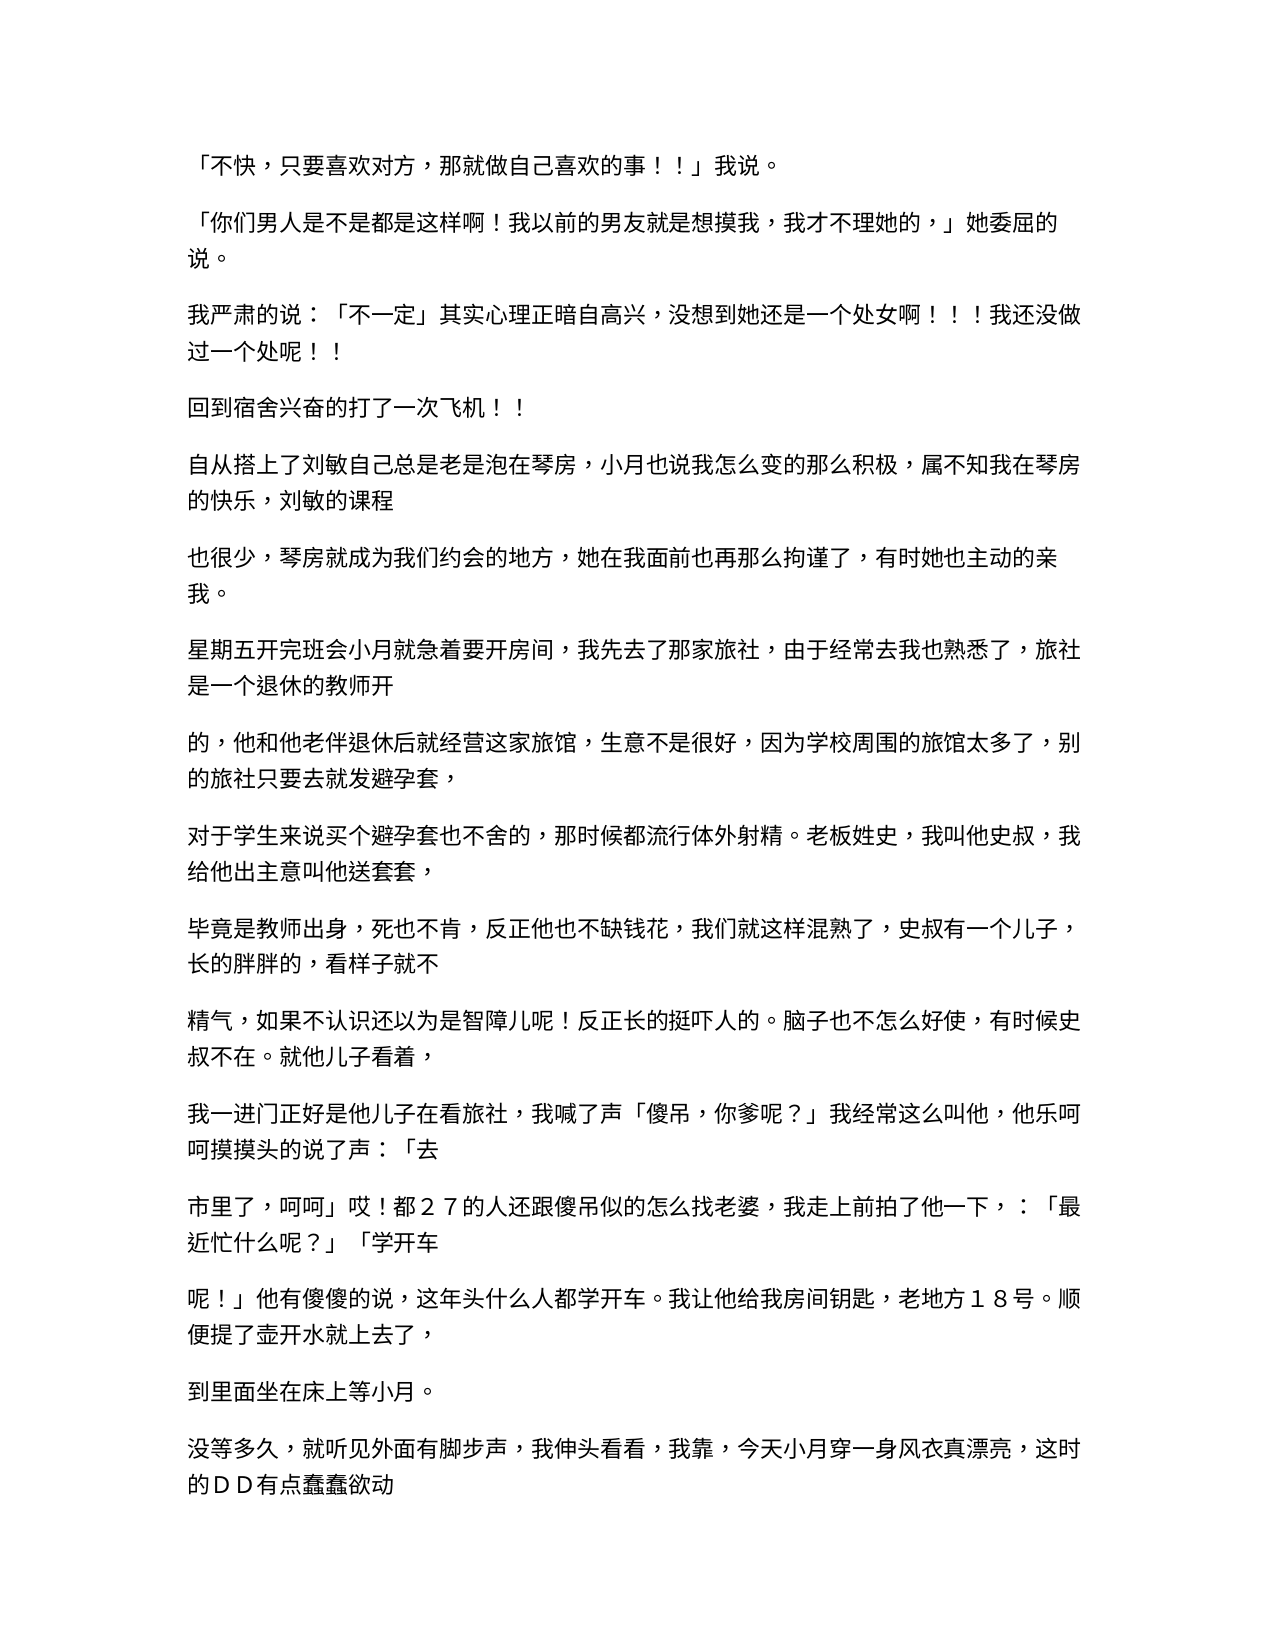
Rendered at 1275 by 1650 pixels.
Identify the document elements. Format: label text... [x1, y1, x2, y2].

text 回到宿舍兴奋的打了一次飞机！！ [187, 392, 1087, 423]
text 也很少，琴房就成为我们约会的地方，她在我面前也再那么拘谨了，有时她也主动的亲我。 [187, 542, 1087, 609]
text 「不快，只要喜欢对方，那就做自己喜欢的事！！」我说。 [187, 150, 1087, 181]
text 呢！」他有傻傻的说，这年头什么人都学开车。我让他给我房间钥匙，老地方１８号。顺便提了壶开水就上去了， [187, 1283, 1087, 1351]
text 的，他和他老伴退休后就经营这家旅馆，生意不是很好，因为学校周围的旅馆太多了，别的旅社只要去就发避孕套， [187, 727, 1087, 794]
text 自从搭上了刘敏自己总是老是泡在琴房，小月也说我怎么变的那么积极，属不知我在琴房的快乐，刘敏的课程 [187, 449, 1087, 516]
text 星期五开完班会小月就急着要开房间，我先去了那家旅社，由于经常去我也熟悉了，旅社是一个退休的教师开 [187, 634, 1087, 702]
text 对于学生来说买个避孕套也不舍的，那时候都流行体外射精。老板姓史，我叫他史叔，我给他出主意叫他送套套， [187, 820, 1087, 887]
text 我一进门正好是他儿子在看旅社，我喊了声「傻吊，你爹呢？」我经常这么叫他，他乐呵呵摸摸头的说了声：「去 [187, 1098, 1087, 1165]
text 「你们男人是不是都是这样啊！我以前的男友就是想摸我，我才不理她的，」她委屈的说。 [187, 207, 1087, 274]
text 市里了，呵呵」哎！都２７的人还跟傻吊似的怎么找老婆，我走上前拍了他一下，：「最近忙什么呢？」「学开车 [187, 1191, 1087, 1258]
text 没等多久，就听见外面有脚步声，我伸头看看，我靠，今天小月穿一身风衣真漂亮，这时的ＤＤ有点蠢蠢欲动 [187, 1433, 1087, 1500]
text 精气，如果不认识还以为是智障儿呢！反正长的挺吓人的。脑子也不怎么好使，有时候史叔不在。就他儿子看着， [187, 1005, 1087, 1072]
text 毕竟是教师出身，死也不肯，反正他也不缺钱花，我们就这样混熟了，史叔有一个儿子，长的胖胖的，看样子就不 [187, 912, 1087, 980]
text 我严肃的说：「不一定」其实心理正暗自高兴，没想到她还是一个处女啊！！！我还没做过一个处呢！！ [187, 299, 1087, 367]
text 到里面坐在床上等小月。 [187, 1376, 1087, 1407]
